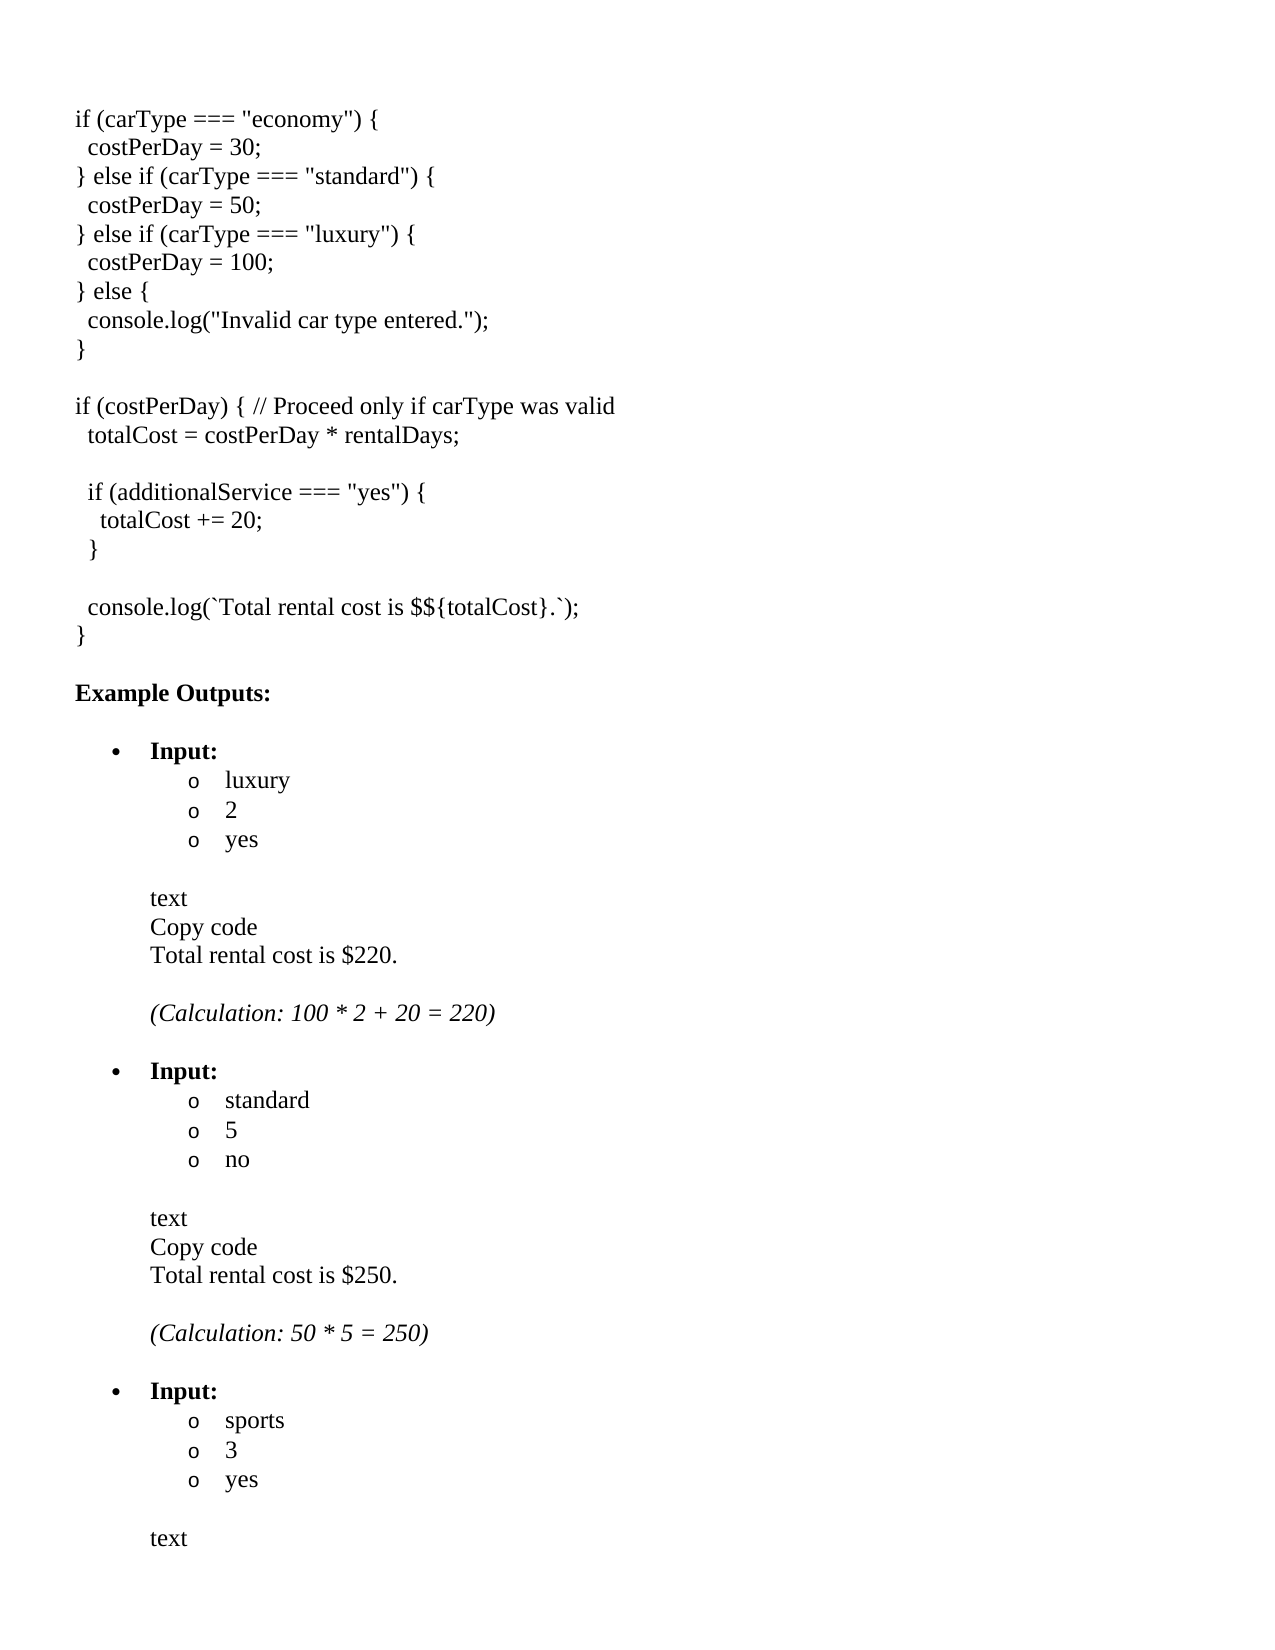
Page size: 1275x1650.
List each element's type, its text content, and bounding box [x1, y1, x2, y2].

list 5 [187, 1115, 1200, 1144]
text totalCost = costPerDay * rentalDays; [75, 420, 1200, 449]
list sports [187, 1405, 1200, 1435]
text Copy code [150, 912, 1200, 941]
list luxury [187, 765, 1200, 795]
text Total rental cost is $220. [150, 941, 1200, 969]
text totalCost += 20; [75, 506, 1200, 534]
list 3 [187, 1435, 1200, 1464]
text } else if (carType === "standard") { [75, 161, 1200, 190]
text text [150, 1203, 1200, 1232]
text Example Outputs: [75, 678, 1200, 707]
text text [150, 1523, 1200, 1552]
list 2 [187, 795, 1200, 824]
list Input: [112, 1056, 1200, 1085]
list Input: [112, 736, 1200, 765]
list Input: [112, 1376, 1200, 1405]
text console.log("Invalid car type entered."); [75, 305, 1200, 334]
text if (additionalService === "yes") { [75, 477, 1200, 506]
text (Calculation: 50 * 5 = 250) [150, 1318, 1200, 1347]
text text [150, 883, 1200, 912]
text } [75, 621, 1200, 649]
text } else { [75, 276, 1200, 305]
text } else if (carType === "luxury") { [75, 219, 1200, 247]
text (Calculation: 100 * 2 + 20 = 220) [150, 998, 1200, 1027]
text Copy code [150, 1232, 1200, 1261]
text if (carType === "economy") { [75, 104, 1200, 132]
text console.log(`Total rental cost is $${totalCost}.`); [75, 592, 1200, 621]
text } [75, 334, 1200, 362]
list no [187, 1144, 1200, 1174]
text costPerDay = 50; [75, 190, 1200, 219]
text if (costPerDay) { // Proceed only if carType was valid [75, 391, 1200, 420]
list yes [187, 1464, 1200, 1494]
list yes [187, 824, 1200, 854]
text costPerDay = 30; [75, 132, 1200, 161]
text } [75, 534, 1200, 563]
list standard [187, 1085, 1200, 1115]
text costPerDay = 100; [75, 247, 1200, 276]
text Total rental cost is $250. [150, 1261, 1200, 1289]
